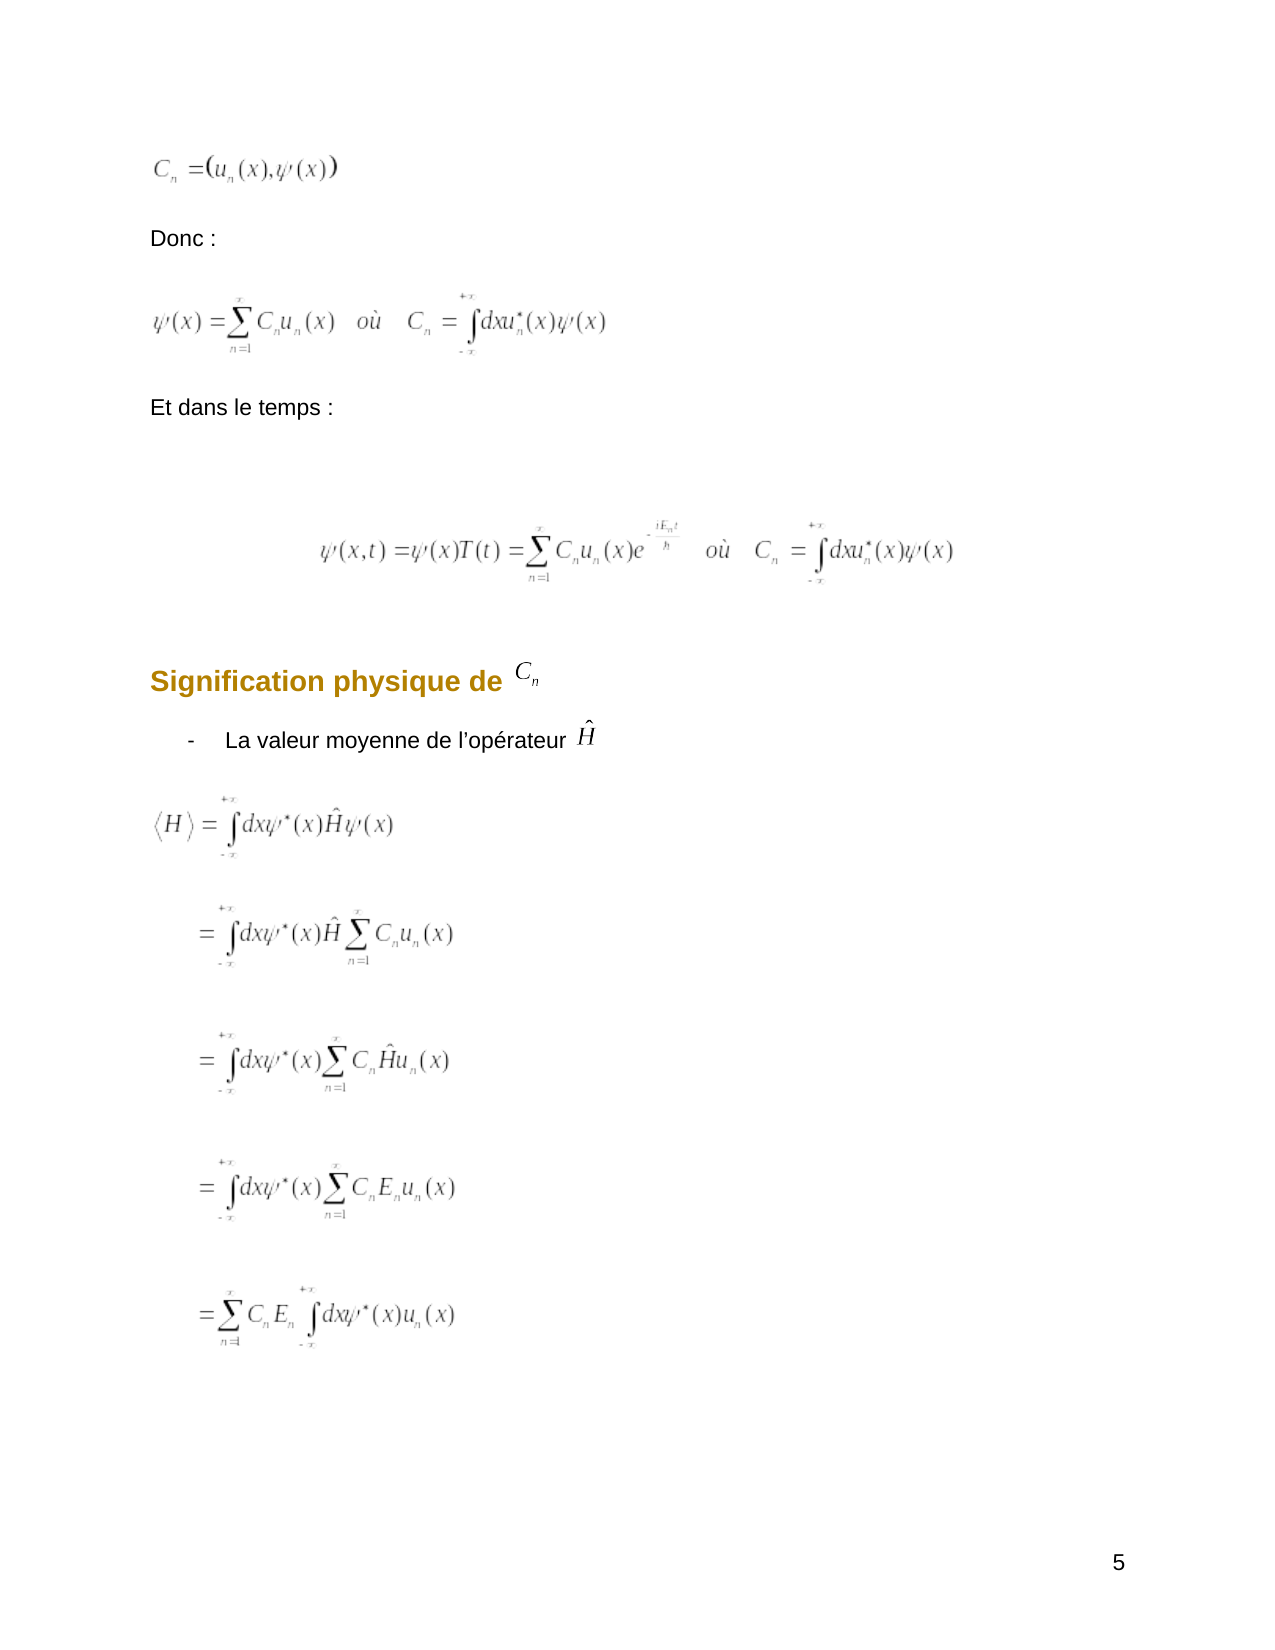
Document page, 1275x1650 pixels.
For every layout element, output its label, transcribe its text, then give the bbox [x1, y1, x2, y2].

text Et dans le temps : [150, 394, 1125, 421]
text Donc : [150, 225, 1125, 251]
list La valeur moyenne de l’opérateur [187, 714, 1125, 754]
subtitle Signification physique de [150, 653, 1125, 697]
